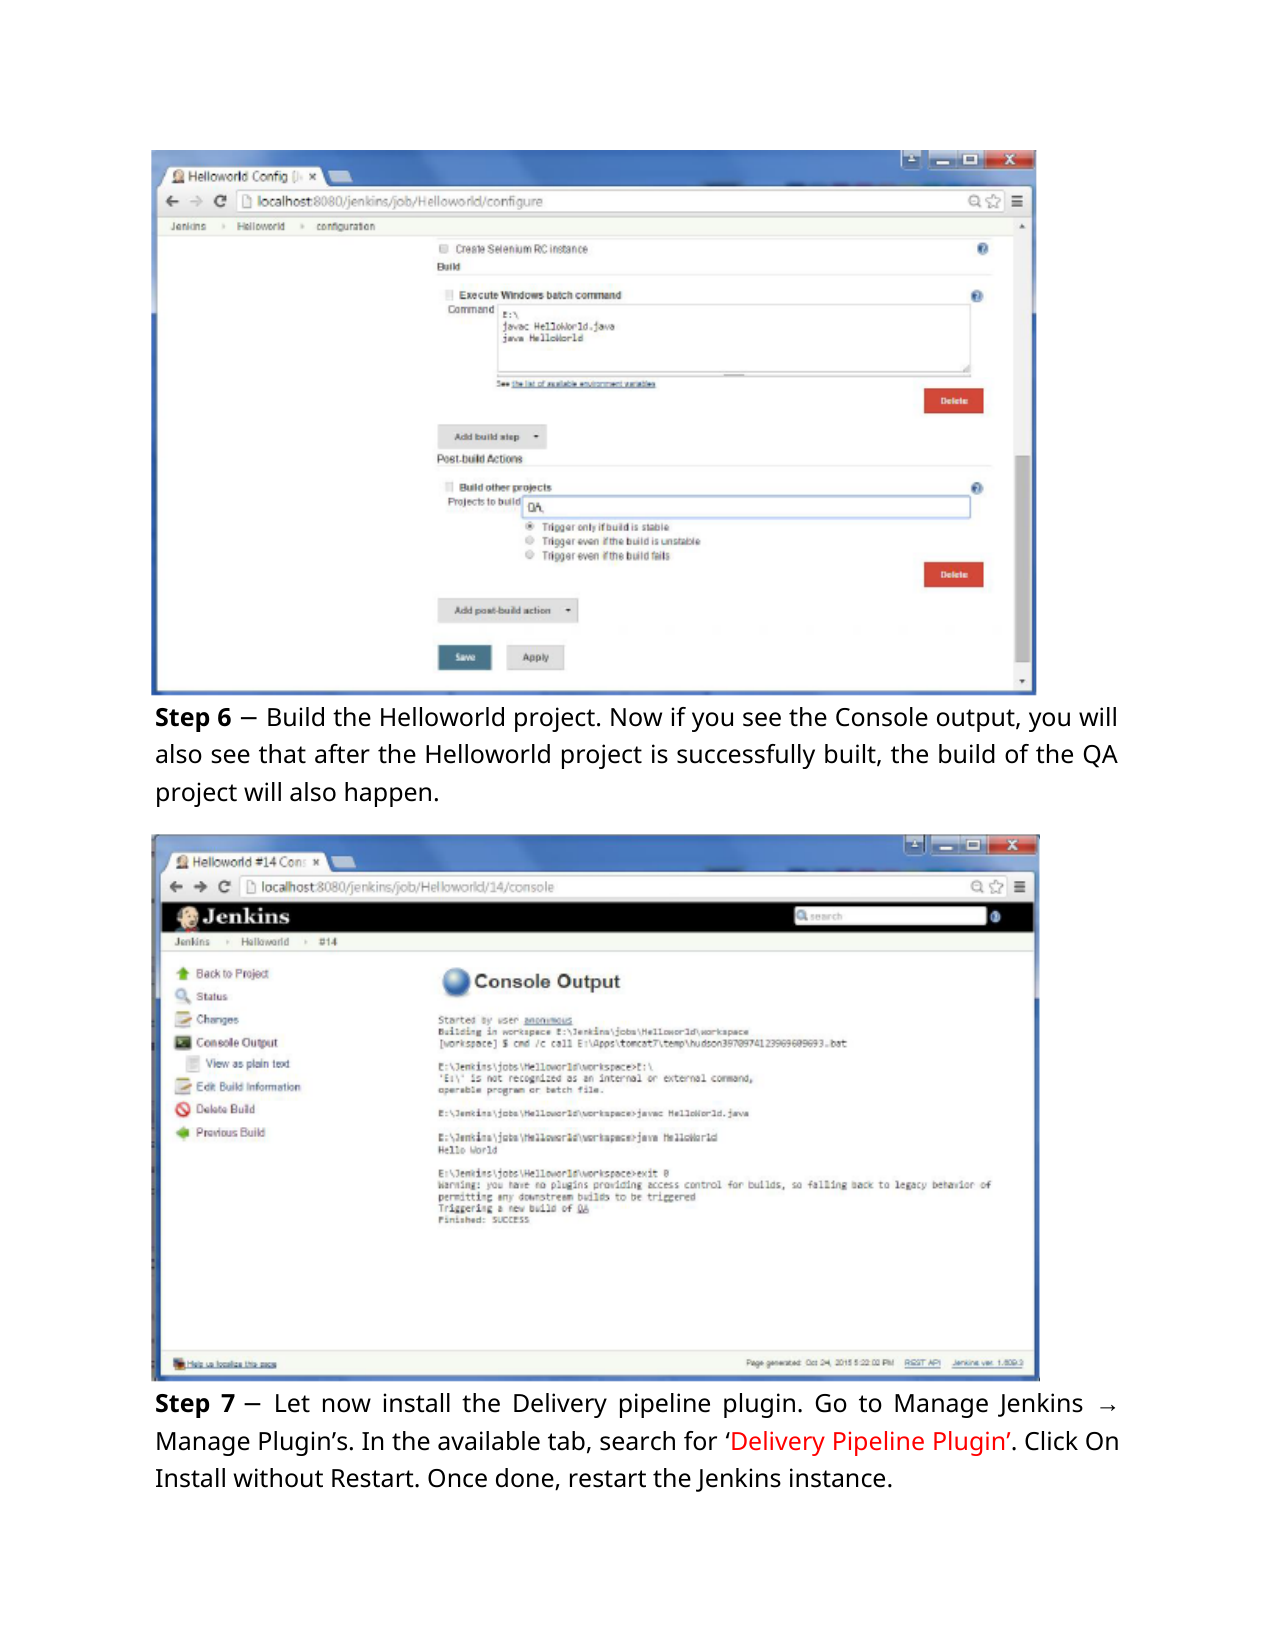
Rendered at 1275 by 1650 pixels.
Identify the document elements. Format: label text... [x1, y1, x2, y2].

picture [150, 150, 1037, 697]
picture [150, 833, 1040, 1383]
text Step 7 − Let now install the Delivery pipeline plugin. Go to Manage Jenkins → Manage Plugin’s. In the available tab, search for ‘Delivery Pipeline Plugin’. Click On Install without Restart. Once done, restart the Jenkins instance. [155, 1382, 1120, 1495]
text Step 6 − Build the Helloworld project. Now if you see the Console output, you will also see that after the Helloworld project is successfully built, the build of the QA project will also happen. [155, 696, 1120, 809]
